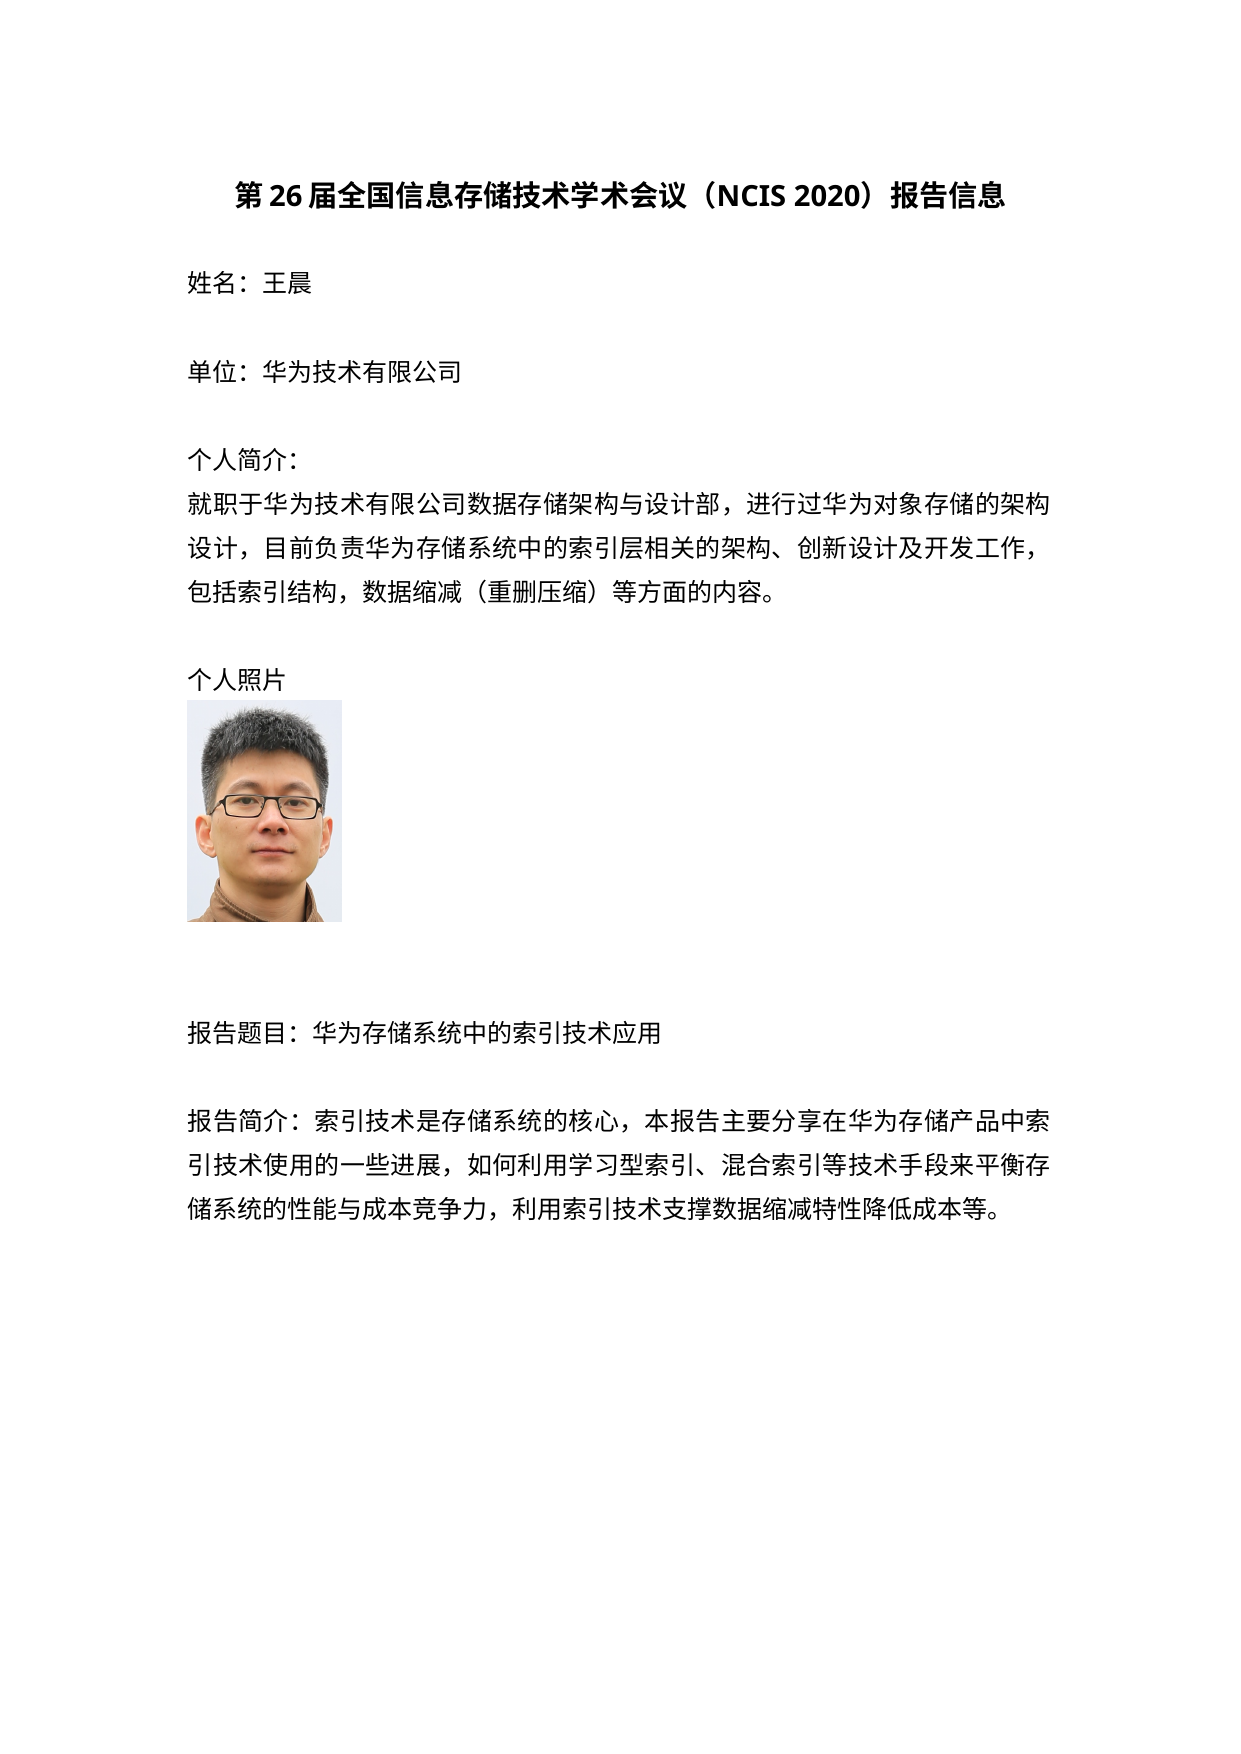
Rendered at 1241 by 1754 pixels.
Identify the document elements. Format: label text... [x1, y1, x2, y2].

text 个人简介： [187, 436, 1053, 480]
text 第26届全国信息存储技术学术会议（NCIS 2020）报告信息 [187, 172, 1053, 216]
text 姓名：王晨 [187, 260, 1053, 304]
text 单位：华为技术有限公司 [187, 348, 1053, 392]
text 就职于华为技术有限公司数据存储架构与设计部，进行过华为对象存储的架构设计，目前负责华为存储系统中的索引层相关的架构、创新设计及开发工作，包括索引结构，数据缩减（重删压缩）等方面的内容。 [187, 480, 1053, 613]
picture [187, 700, 342, 922]
text 报告题目：华为存储系统中的索引技术应用 [187, 1009, 1053, 1053]
text 个人照片 [187, 657, 1053, 701]
text 报告简介：索引技术是存储系统的核心，本报告主要分享在华为存储产品中索引技术使用的一些进展，如何利用学习型索引、混合索引等技术手段来平衡存储系统的性能与成本竞争力，利用索引技术支撑数据缩减特性降低成本等。 [187, 1097, 1053, 1229]
